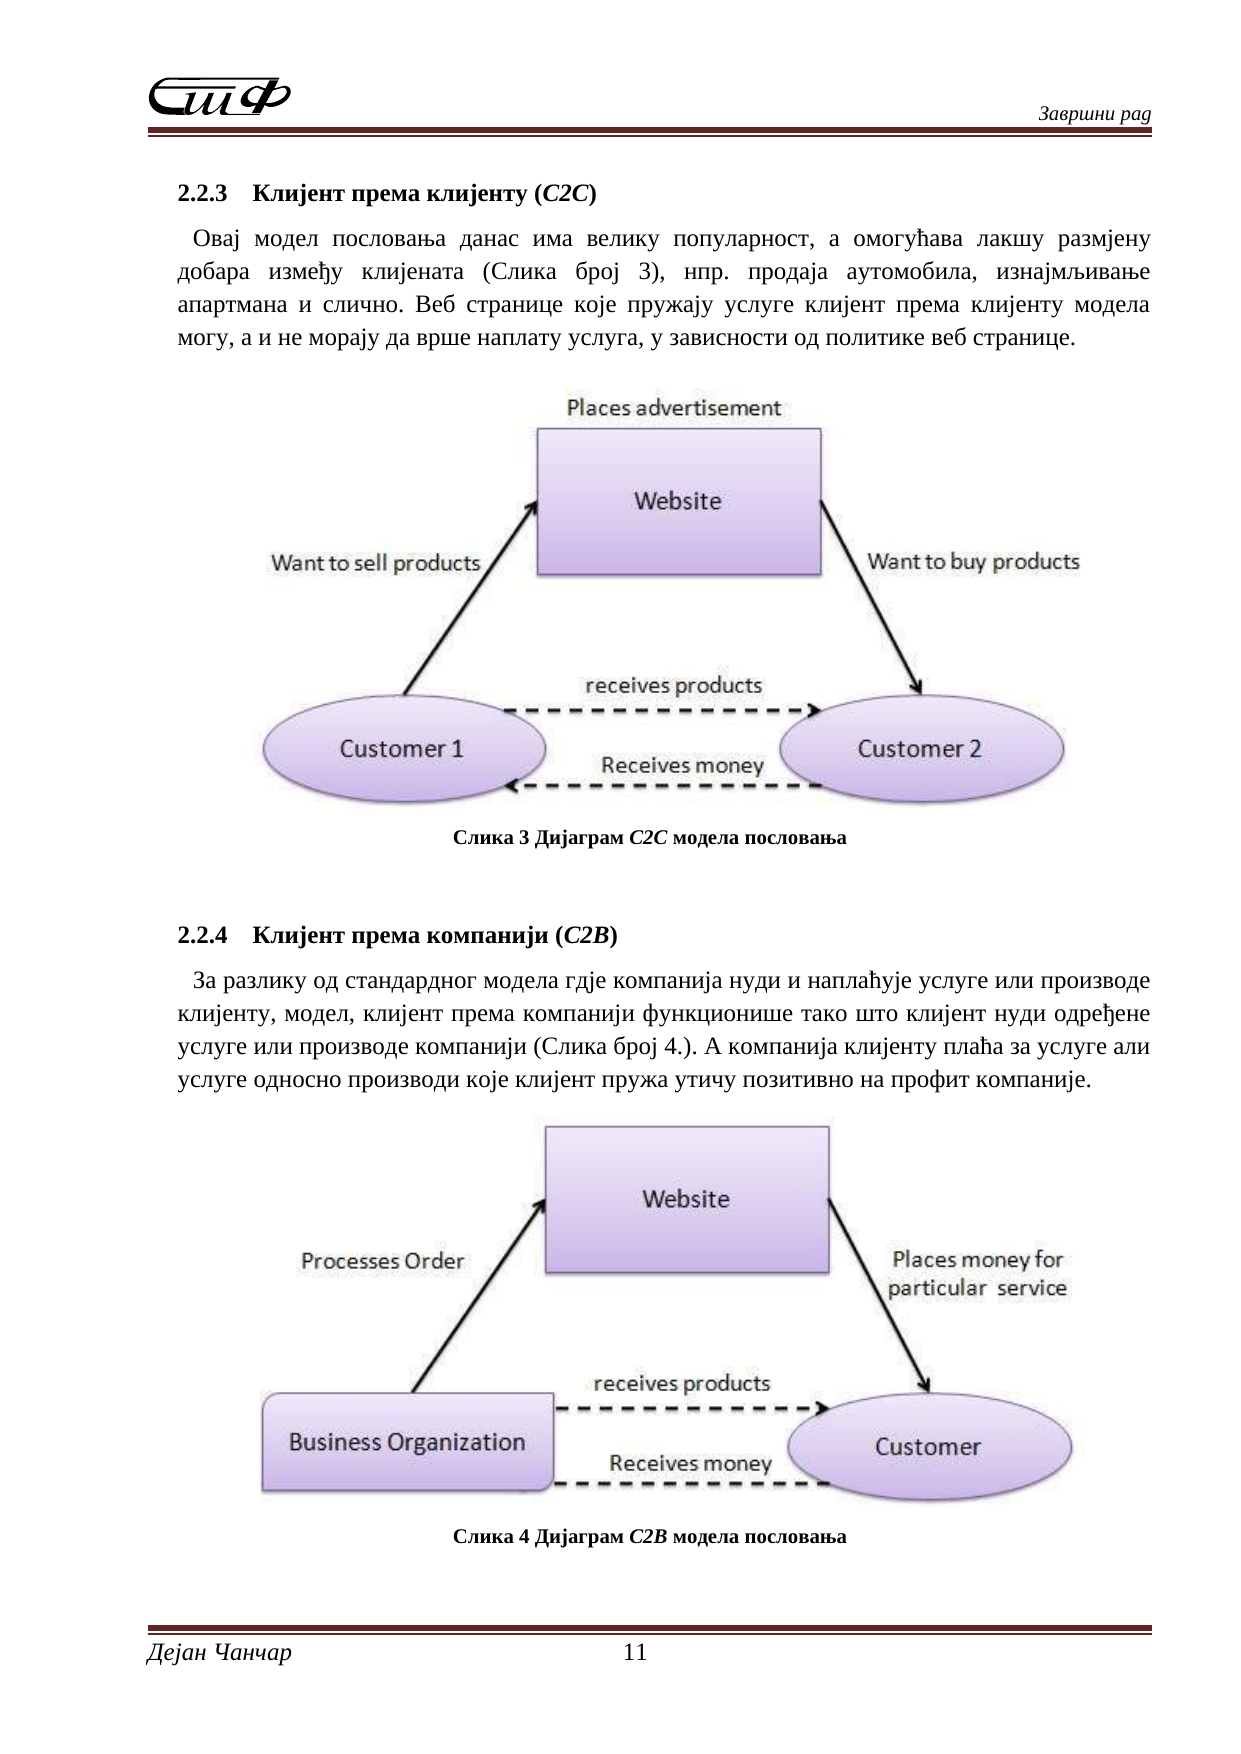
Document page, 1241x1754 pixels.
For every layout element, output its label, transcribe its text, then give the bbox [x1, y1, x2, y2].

subtitle Клијент према клијенту (C2C) [177, 178, 1152, 207]
text Овај модел пословања данас има велику популарност, а омогућава лакшу размјену добара између клијената (Слика број 3), нпр. продаја аутомобила, изнајмљивање апартмана и слично. Веб странице које пружају услуге клијент према клијенту модела могу, а и не морају да врше наплату услуга, у зависности од политике веб странице. [177, 223, 1152, 351]
text Слика 3 Дијаграм C2C модела пословања [148, 825, 1152, 849]
text Слика 4 Дијаграм C2B модела пословања [148, 1524, 1152, 1548]
text За разлику од стандардног модела гдје компанија нуди и наплаћује услуге или производе клијенту, модел, клијент према компанији функционише тако што клијент нуди одређене услуге или производе компанији (Слика број 4.). А компанија клијенту плаћа за услуге али услуге односно производи које клијент пружа утичу позитивно на профит компаније. [177, 965, 1152, 1093]
picture [246, 367, 1098, 809]
subtitle Клијент према компанији (C2B) [177, 920, 1152, 949]
picture [259, 1110, 1085, 1507]
